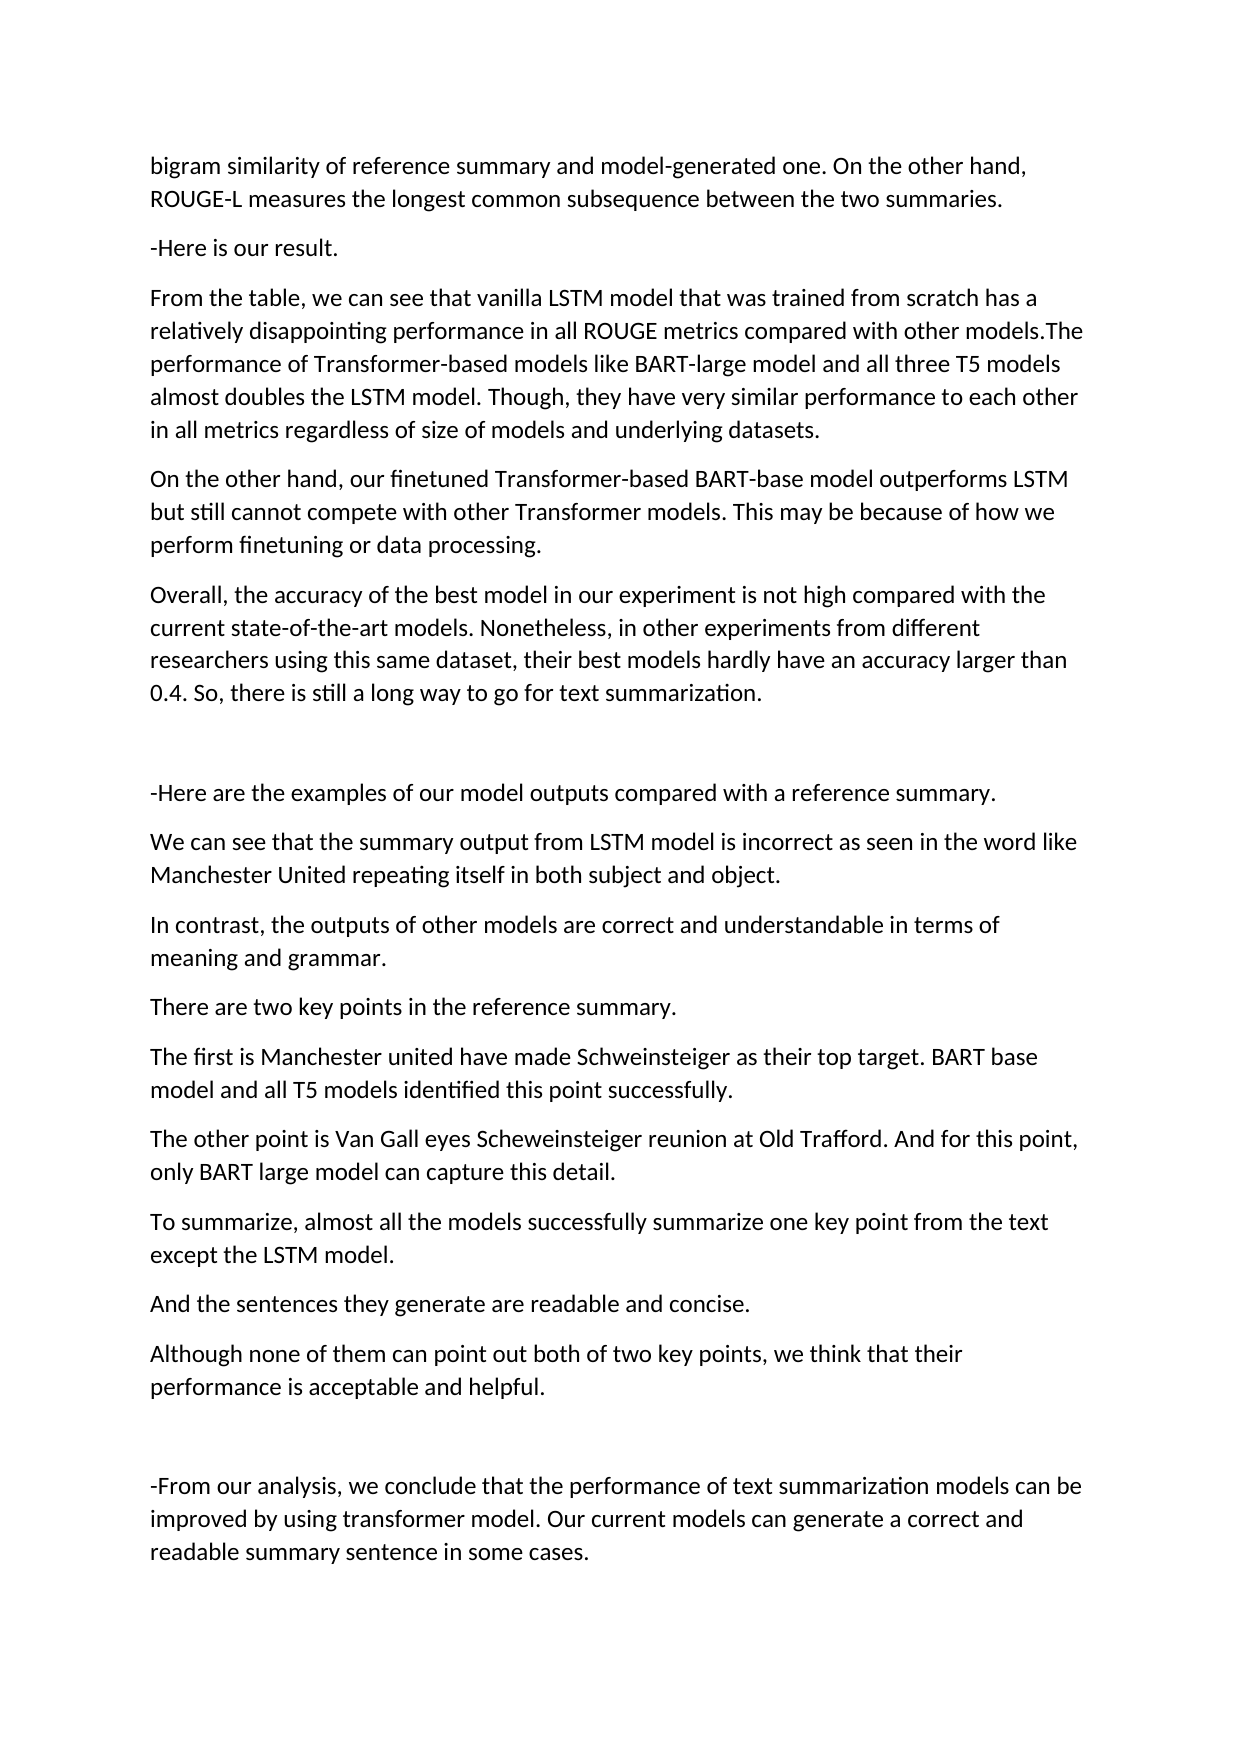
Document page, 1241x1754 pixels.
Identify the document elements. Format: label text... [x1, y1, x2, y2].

text The other point is Van Gall eyes Scheweinsteiger reunion at Old Trafford. And for this point, only BART large model can capture this detail. [150, 1123, 1090, 1187]
text In contrast, the outputs of other models are correct and understandable in terms of meaning and grammar. [150, 909, 1090, 972]
text -Here are the examples of our model outputs compared with a reference summary. [150, 777, 1090, 807]
text There are two key points in the reference summary. [150, 991, 1090, 1022]
text We can see that the summary output from LSTM model is incorrect as seen in the word like Manchester United repeating itself in both subject and object. [150, 826, 1090, 890]
text The first is Manchester united have made Schweinsteiger as their top target. BART base model and all T5 models identified this point successfully. [150, 1041, 1090, 1104]
text To summarize, almost all the models successfully summarize one key point from the text except the LSTM model. [150, 1206, 1090, 1269]
text On the other hand, our finetuned Transformer-based BART-base model outperforms LSTM but still cannot compete with other Transformer models. This may be because of how we perform finetuning or data processing. [150, 463, 1090, 560]
text -Here is our result. [150, 232, 1090, 263]
text From the table, we can see that vanilla LSTM model that was trained from scratch has a relatively disappointing performance in all ROUGE metrics compared with other models.The performance of Transformer-based models like BART-large model and all three T5 models almost doubles the LSTM model. Though, they have very similar performance to each other in all metrics regardless of size of models and underlying datasets. [150, 282, 1090, 444]
text And the sentences they generate are readable and concise. [150, 1288, 1090, 1319]
text -From our analysis, we conclude that the performance of text summarization models can be improved by using transformer model. Our current models can generate a correct and readable summary sentence in some cases. [150, 1470, 1090, 1566]
text Overall, the accuracy of the best model in our experiment is not high compared with the current state-of-the-art models. Nonetheless, in other experiments from different researchers using this same dataset, their best models hardly have an accuracy larger than 0.4. So, there is still a long way to go for text summarization. [150, 579, 1090, 708]
text Although none of them can point out both of two key points, we think that their performance is acceptable and helpful. [150, 1338, 1090, 1401]
